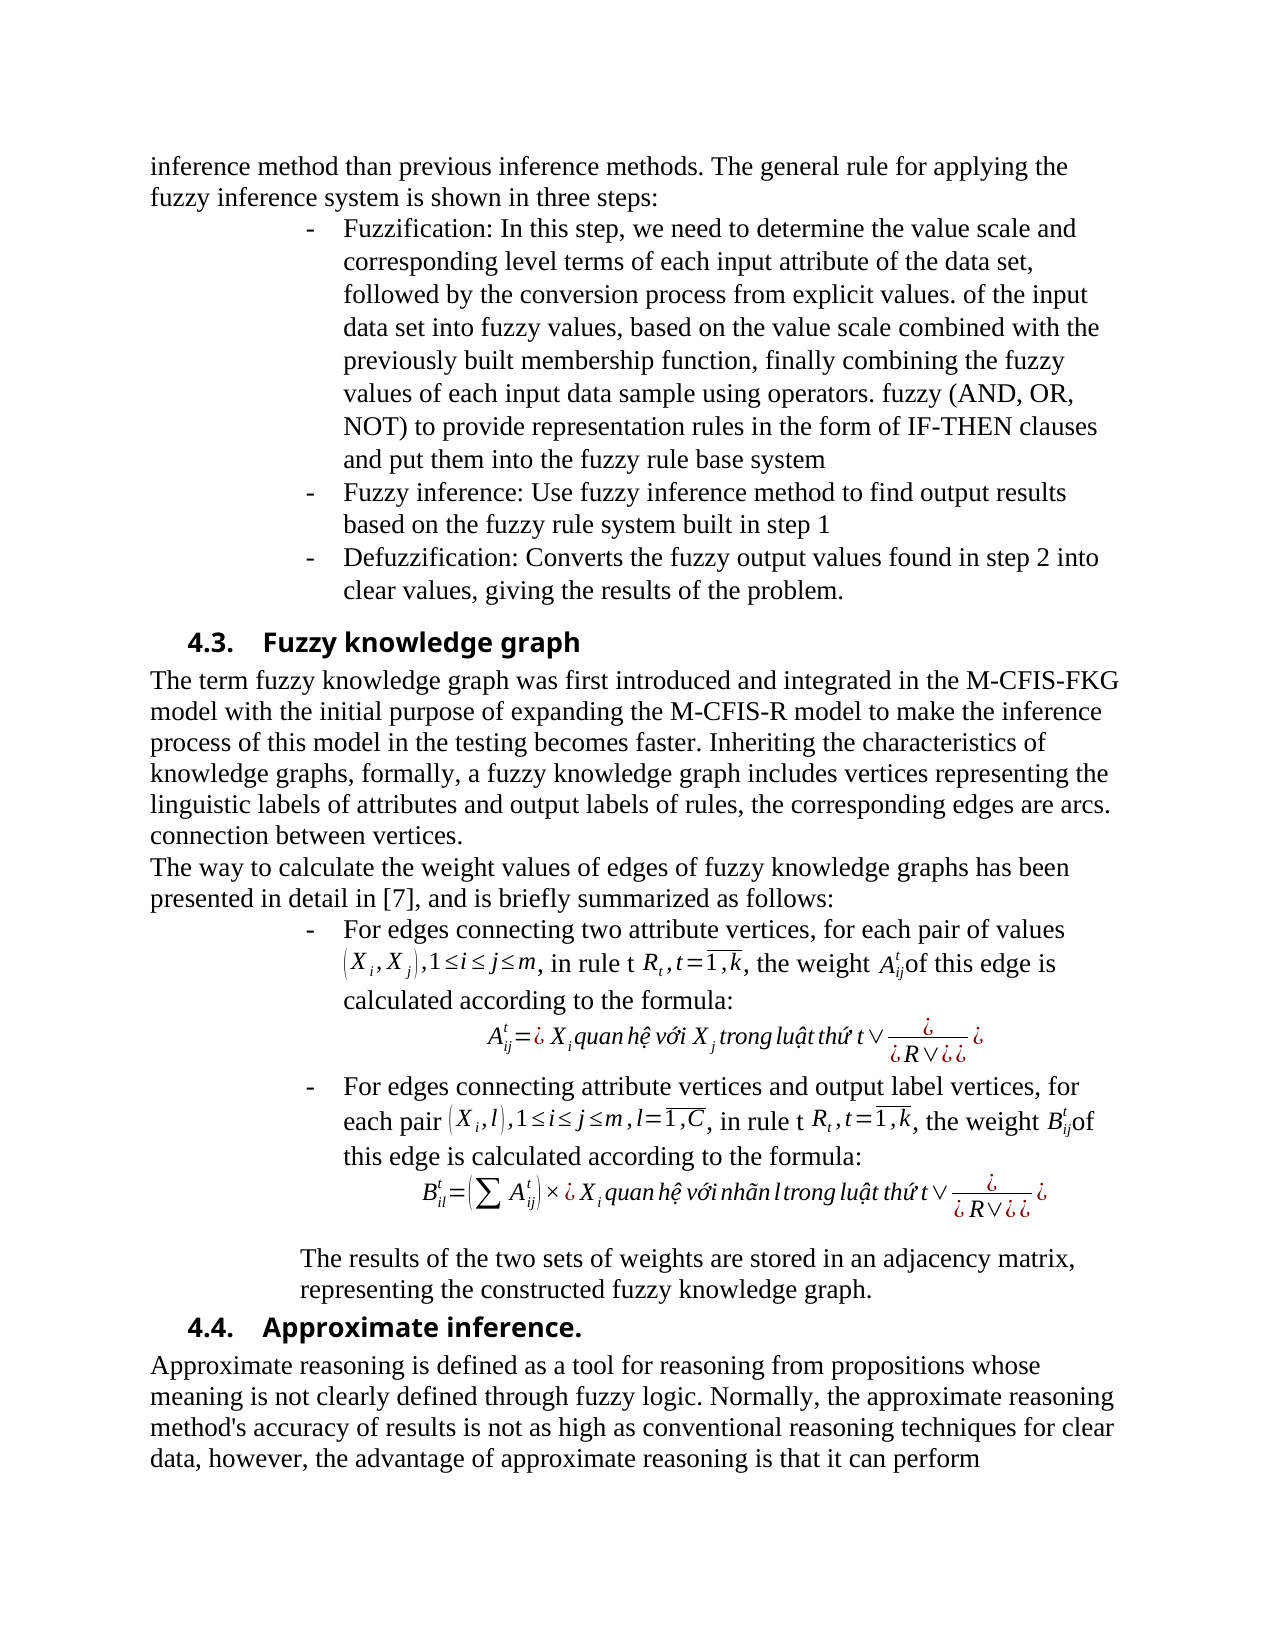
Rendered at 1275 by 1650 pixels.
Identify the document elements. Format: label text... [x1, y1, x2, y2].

list Fuzzy inference: Use fuzzy inference method to find output results based on the fuzzy rule system built in step 1 [306, 476, 1125, 540]
text The way to calculate the weight values of edges of fuzzy knowledge graphs has been presented in detail in [7], and is briefly summarized as follows: [150, 851, 1125, 913]
list Defuzzification: Converts the fuzzy output values found in step 2 into clear values, giving the results of the problem. [306, 541, 1125, 606]
subtitle Fuzzy knowledge graph [187, 624, 1125, 661]
list For edges connecting two attribute vertices, for each pair of values , in rule t , the weight of this edge is calculated according to the formula: [306, 913, 1125, 1015]
subtitle Approximate inference. [187, 1309, 1125, 1346]
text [150, 150, 1125, 212]
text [150, 1349, 1125, 1473]
list For edges connecting attribute vertices and output label vertices, for each pair , in rule t , the weight of this edge is calculated according to the formula: [306, 1070, 1125, 1171]
text The results of the two sets of weights are stored in an adjacency matrix, representing the constructed fuzzy knowledge graph. [300, 1242, 1125, 1305]
text The term fuzzy knowledge graph was first introduced and integrated in the M-CFIS-FKG model with the initial purpose of expanding the M-CFIS-R model to make the inference process of this model in the testing becomes faster. Inheriting the characteristics of knowledge graphs, formally, a fuzzy knowledge graph includes vertices representing the linguistic labels of attributes and output labels of rules, the corresponding edges are arcs. connection between vertices. [150, 664, 1125, 851]
list Fuzzification: In this step, we need to determine the value scale and corresponding level terms of each input attribute of the data set, followed by the conversion process from explicit values. of the input data set into fuzzy values, based on the value scale combined with the previously built membership function, finally combining the fuzzy values of each input data sample using operators. fuzzy (AND, OR, NOT) to provide representation rules in the form of IF-THEN clauses and put them into the fuzzy rule base system [306, 212, 1125, 474]
